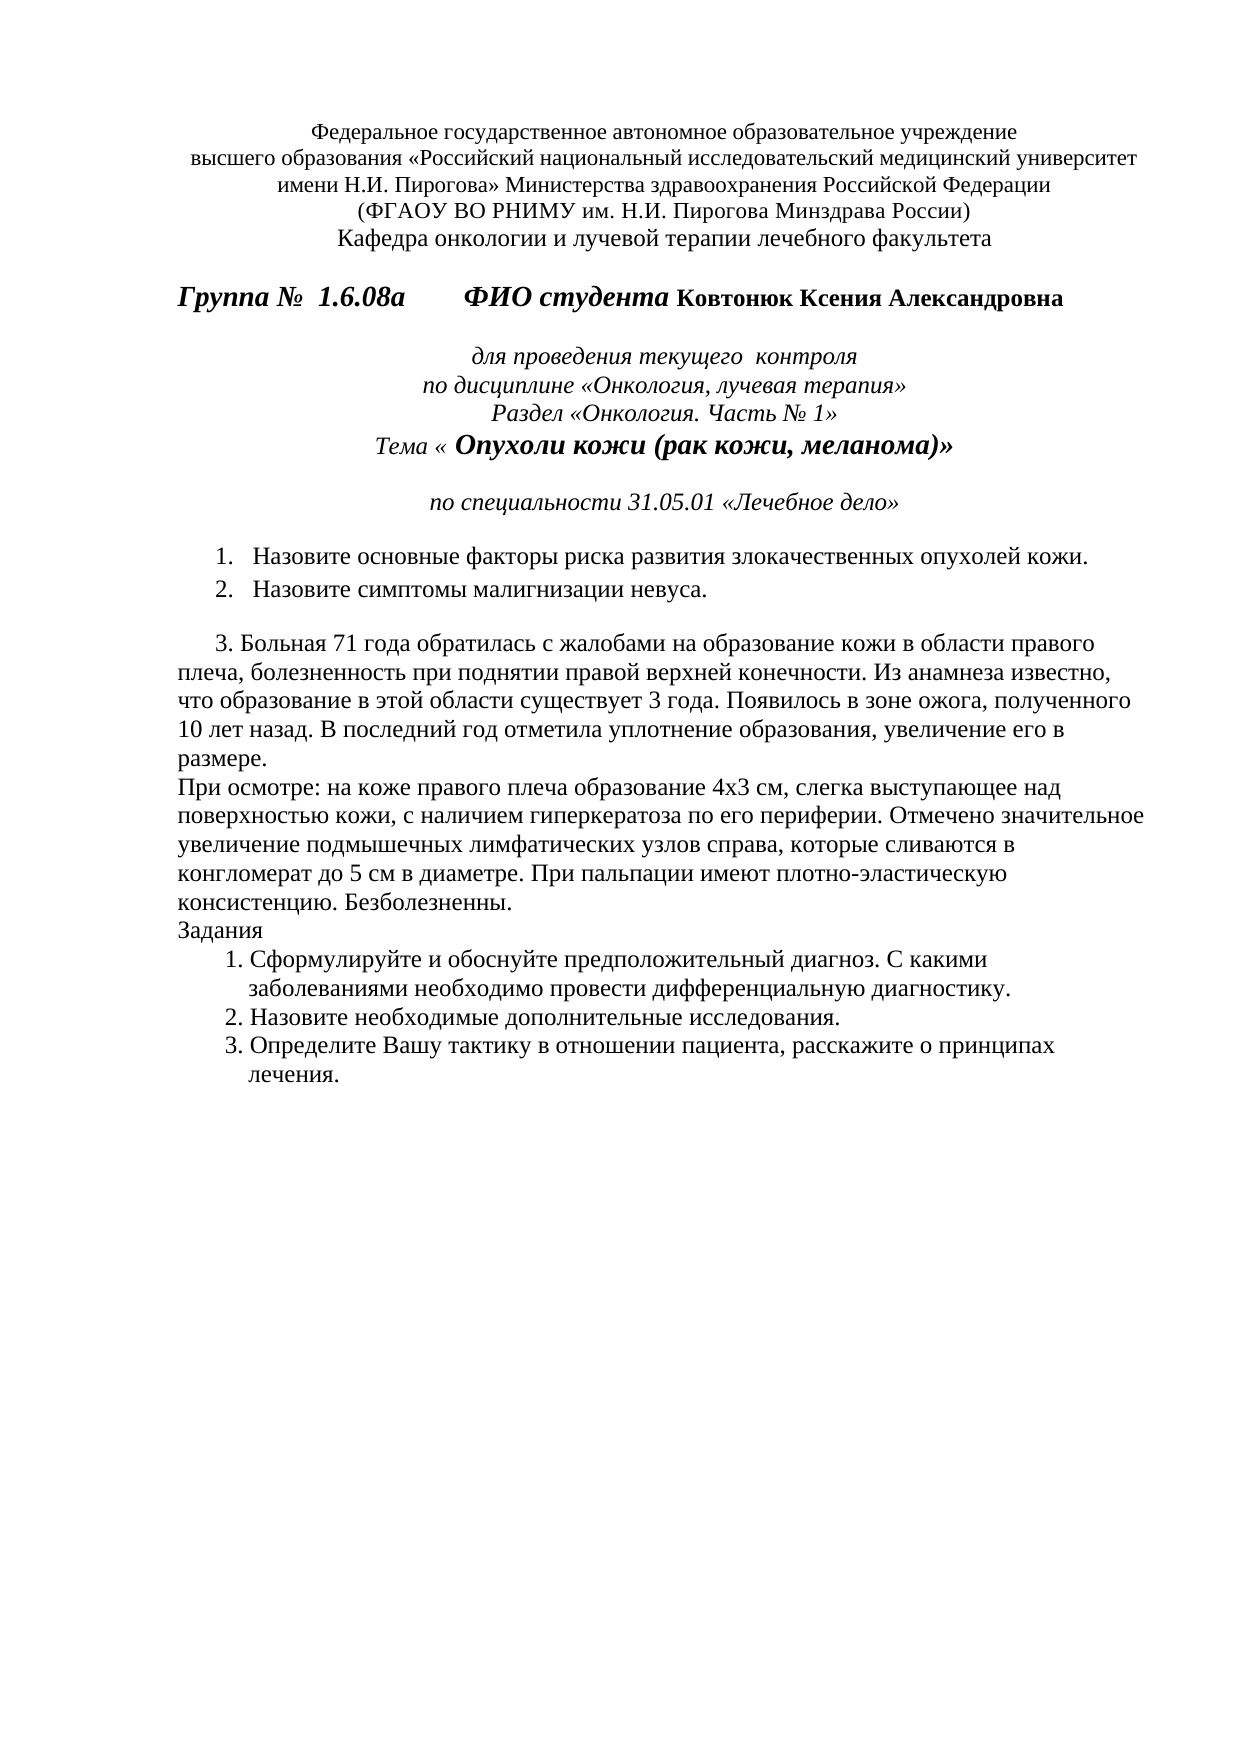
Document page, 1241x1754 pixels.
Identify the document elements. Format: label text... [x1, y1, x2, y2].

text (ФГАОУ ВО РНИМУ им. Н.И. Пирогова Минздрава России) [177, 197, 1152, 223]
text Группа № 1.6.08а ФИО студента Ковтонюк Ксения Александровна [177, 279, 1152, 312]
text по дисциплине «Онкология, лучевая терапия» [177, 370, 1152, 398]
text высшего образования «Российский национальный исследовательский медицинский университет [177, 144, 1152, 171]
list 2. Назовите необходимые дополнительные исследования. [224, 1002, 1152, 1031]
text для проведения текущего контроля [177, 341, 1152, 370]
text Федеральное государственное автономное образовательное учреждение [177, 118, 1152, 144]
text Кафедра онкологии и лучевой терапии лечебного факультета [177, 223, 1152, 252]
text имени Н.И. Пирогова» Министерства здравоохранения Российской Федерации [177, 171, 1152, 197]
list 1. Сформулируйте и обоснуйте предположительный диагноз. С какими заболеваниями необходимо провести дифференциальную диагностику. [224, 944, 1152, 1002]
list Назовите основные факторы риска развития злокачественных опухолей кожи. [215, 541, 1152, 570]
list Назовите симптомы малигнизации невуса. [215, 574, 1152, 603]
text При осмотре: на коже правого плеча образование 4х3 см, слегка выступающее над поверхностью кожи, с наличием гиперкератоза по его периферии. Отмечено значительное увеличение подмышечных лимфатических узлов справа, которые сливаются в конгломерат до 5 см в диаметре. При пальпации имеют плотно-эластическую консистенцию. Безболезненны. [177, 772, 1152, 916]
text Раздел «Онкология. Часть № 1» [177, 398, 1152, 427]
text Тема « Опухоли кожи (рак кожи, меланома)» [177, 427, 1152, 461]
text по специальности 31.05.01 «Лечебное дело» [177, 487, 1152, 516]
text 3. Больная 71 года обратилась с жалобами на образование кожи в области правого плеча, болезненность при поднятии правой верхней конечности. Из анамнеза известно, что образование в этой области существует 3 года. Появилось в зоне ожога, полученного 10 лет назад. В последний год отметила уплотнение образования, увеличение его в размере. [177, 628, 1152, 772]
list 3. Определите Вашу тактику в отношении пациента, расскажите о принципах лечения. [224, 1031, 1152, 1088]
text Задания [177, 916, 1152, 944]
